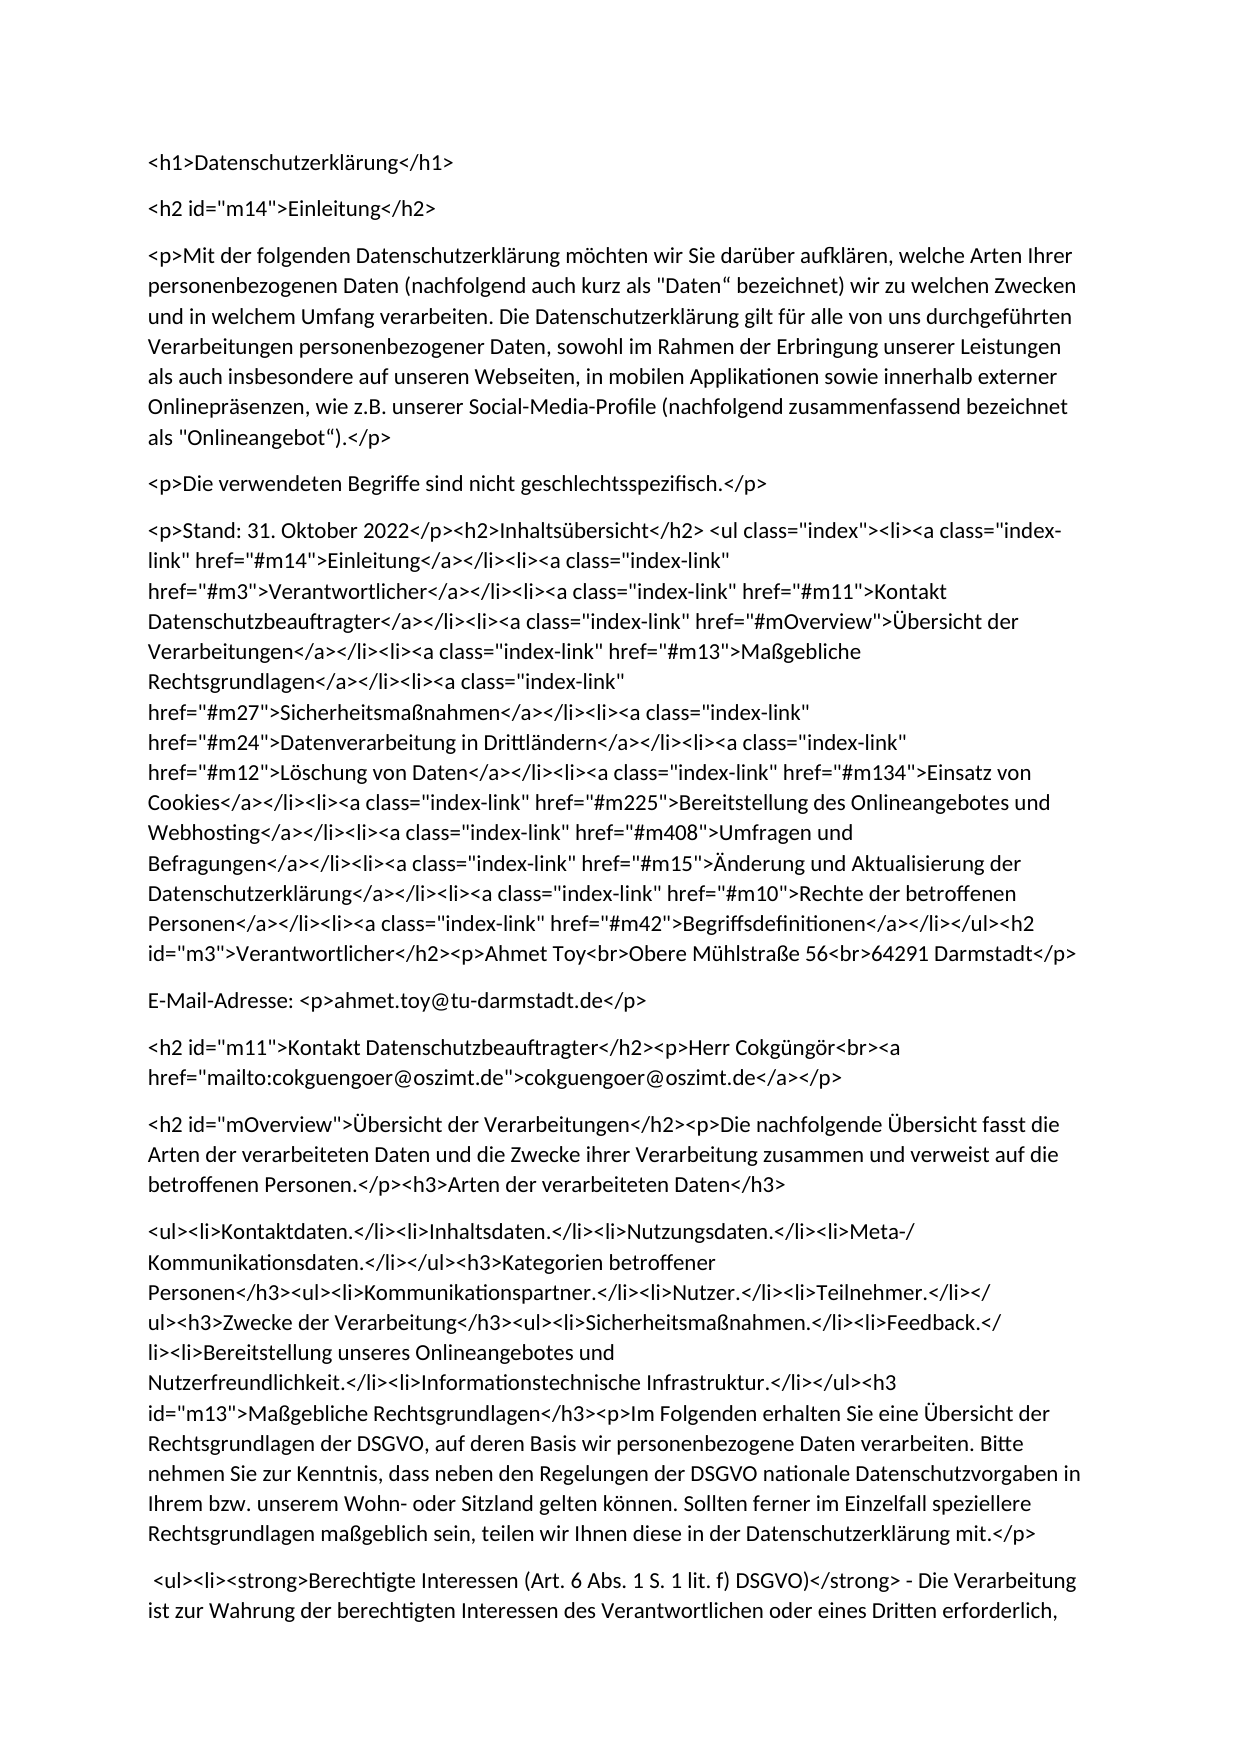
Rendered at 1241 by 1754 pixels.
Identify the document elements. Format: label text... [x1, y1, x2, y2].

text <h2 id="m11">Kontakt Datenschutzbeauftragter</h2><p>Herr Cokgüngör<br><a href="mailto:cokguengoer@oszimt.de">cokguengoer@oszimt.de</a></p> [148, 1033, 1093, 1091]
text <p>Mit der folgenden Datenschutzerklärung möchten wir Sie darüber aufklären, welche Arten Ihrer personenbezogenen Daten (nachfolgend auch kurz als "Daten“ bezeichnet) wir zu welchen Zwecken und in welchem Umfang verarbeiten. Die Datenschutzerklärung gilt für alle von uns durchgeführten Verarbeitungen personenbezogener Daten, sowohl im Rahmen der Erbringung unserer Leistungen als auch insbesondere auf unseren Webseiten, in mobilen Applikationen sowie innerhalb externer Onlinepräsenzen, wie z.B. unserer Social-Media-Profile (nachfolgend zusammenfassend bezeichnet als "Onlineangebot“).</p> [148, 241, 1093, 451]
text <p>Stand: 31. Oktober 2022</p><h2>Inhaltsübersicht</h2> <ul class="index"><li><a class="index-link" href="#m14">Einleitung</a></li><li><a class="index-link" href="#m3">Verantwortlicher</a></li><li><a class="index-link" href="#m11">Kontakt Datenschutzbeauftragter</a></li><li><a class="index-link" href="#mOverview">Übersicht der Verarbeitungen</a></li><li><a class="index-link" href="#m13">Maßgebliche Rechtsgrundlagen</a></li><li><a class="index-link" href="#m27">Sicherheitsmaßnahmen</a></li><li><a class="index-link" href="#m24">Datenverarbeitung in Drittländern</a></li><li><a class="index-link" href="#m12">Löschung von Daten</a></li><li><a class="index-link" href="#m134">Einsatz von Cookies</a></li><li><a class="index-link" href="#m225">Bereitstellung des Onlineangebotes und Webhosting</a></li><li><a class="index-link" href="#m408">Umfragen und Befragungen</a></li><li><a class="index-link" href="#m15">Änderung und Aktualisierung der Datenschutzerklärung</a></li><li><a class="index-link" href="#m10">Rechte der betroffenen Personen</a></li><li><a class="index-link" href="#m42">Begriffsdefinitionen</a></li></ul><h2 id="m3">Verantwortlicher</h2><p>Ahmet Toy<br>Obere Mühlstraße 56<br>64291 Darmstadt</p> [148, 516, 1093, 967]
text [148, 1566, 1093, 1624]
text <h2 id="m14">Einleitung</h2> [148, 194, 1093, 222]
text <h1>Datenschutzerklärung</h1> [148, 148, 1093, 176]
text <p>Die verwendeten Begriffe sind nicht geschlechtsspezifisch.</p> [148, 469, 1093, 497]
text E-Mail-Adresse: <p>ahmet.toy@tu-darmstadt.de</p> [148, 986, 1093, 1014]
text <h2 id="mOverview">Übersicht der Verarbeitungen</h2><p>Die nachfolgende Übersicht fasst die Arten der verarbeiteten Daten und die Zwecke ihrer Verarbeitung zusammen und verweist auf die betroffenen Personen.</p><h3>Arten der verarbeiteten Daten</h3> [148, 1110, 1093, 1198]
text <ul><li>Kontaktdaten.</li><li>Inhaltsdaten.</li><li>Nutzungsdaten.</li><li>Meta-/Kommunikationsdaten.</li></ul><h3>Kategorien betroffener Personen</h3><ul><li>Kommunikationspartner.</li><li>Nutzer.</li><li>Teilnehmer.</li></ul><h3>Zwecke der Verarbeitung</h3><ul><li>Sicherheitsmaßnahmen.</li><li>Feedback.</li><li>Bereitstellung unseres Onlineangebotes und Nutzerfreundlichkeit.</li><li>Informationstechnische Infrastruktur.</li></ul><h3 id="m13">Maßgebliche Rechtsgrundlagen</h3><p>Im Folgenden erhalten Sie eine Übersicht der Rechtsgrundlagen der DSGVO, auf deren Basis wir personenbezogene Daten verarbeiten. Bitte nehmen Sie zur Kenntnis, dass neben den Regelungen der DSGVO nationale Datenschutzvorgaben in Ihrem bzw. unserem Wohn- oder Sitzland gelten können. Sollten ferner im Einzelfall speziellere Rechtsgrundlagen maßgeblich sein, teilen wir Ihnen diese in der Datenschutzerklärung mit.</p> [148, 1217, 1093, 1547]
